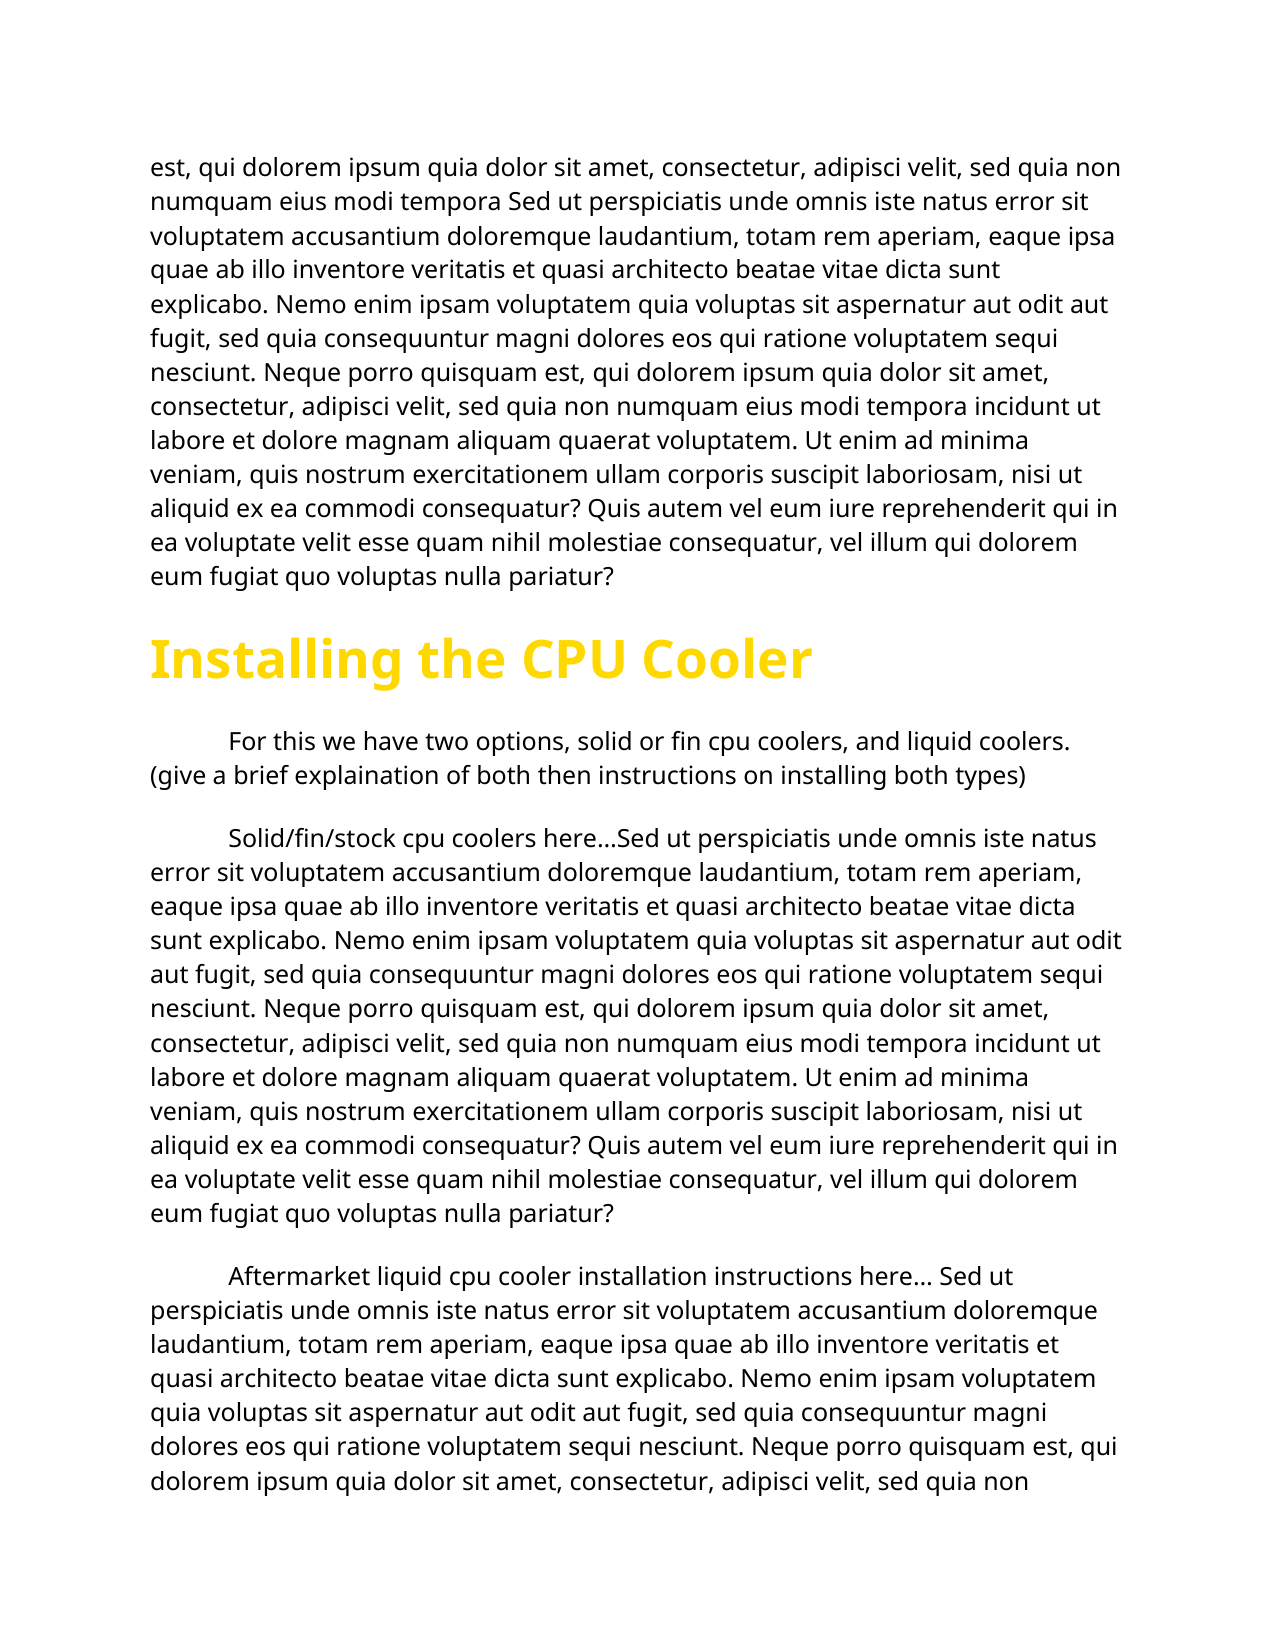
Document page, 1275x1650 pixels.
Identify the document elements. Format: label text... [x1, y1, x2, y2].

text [150, 150, 1125, 593]
text Installing the CPU Cooler [150, 622, 1125, 694]
text Solid/fin/stock cpu coolers here…Sed ut perspiciatis unde omnis iste natus error sit voluptatem accusantium doloremque laudantium, totam rem aperiam, eaque ipsa quae ab illo inventore veritatis et quasi architecto beatae vitae dicta sunt explicabo. Nemo enim ipsam voluptatem quia voluptas sit aspernatur aut odit aut fugit, sed quia consequuntur magni dolores eos qui ratione voluptatem sequi nesciunt. Neque porro quisquam est, qui dolorem ipsum quia dolor sit amet, consectetur, adipisci velit, sed quia non numquam eius modi tempora incidunt ut labore et dolore magnam aliquam quaerat voluptatem. Ut enim ad minima veniam, quis nostrum exercitationem ullam corporis suscipit laboriosam, nisi ut aliquid ex ea commodi consequatur? Quis autem vel eum iure reprehenderit qui in ea voluptate velit esse quam nihil molestiae consequatur, vel illum qui dolorem eum fugiat quo voluptas nulla pariatur? [150, 821, 1125, 1229]
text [150, 1259, 1125, 1497]
text For this we have two options, solid or fin cpu coolers, and liquid coolers. (give a brief explaination of both then instructions on installing both types) [150, 723, 1125, 792]
